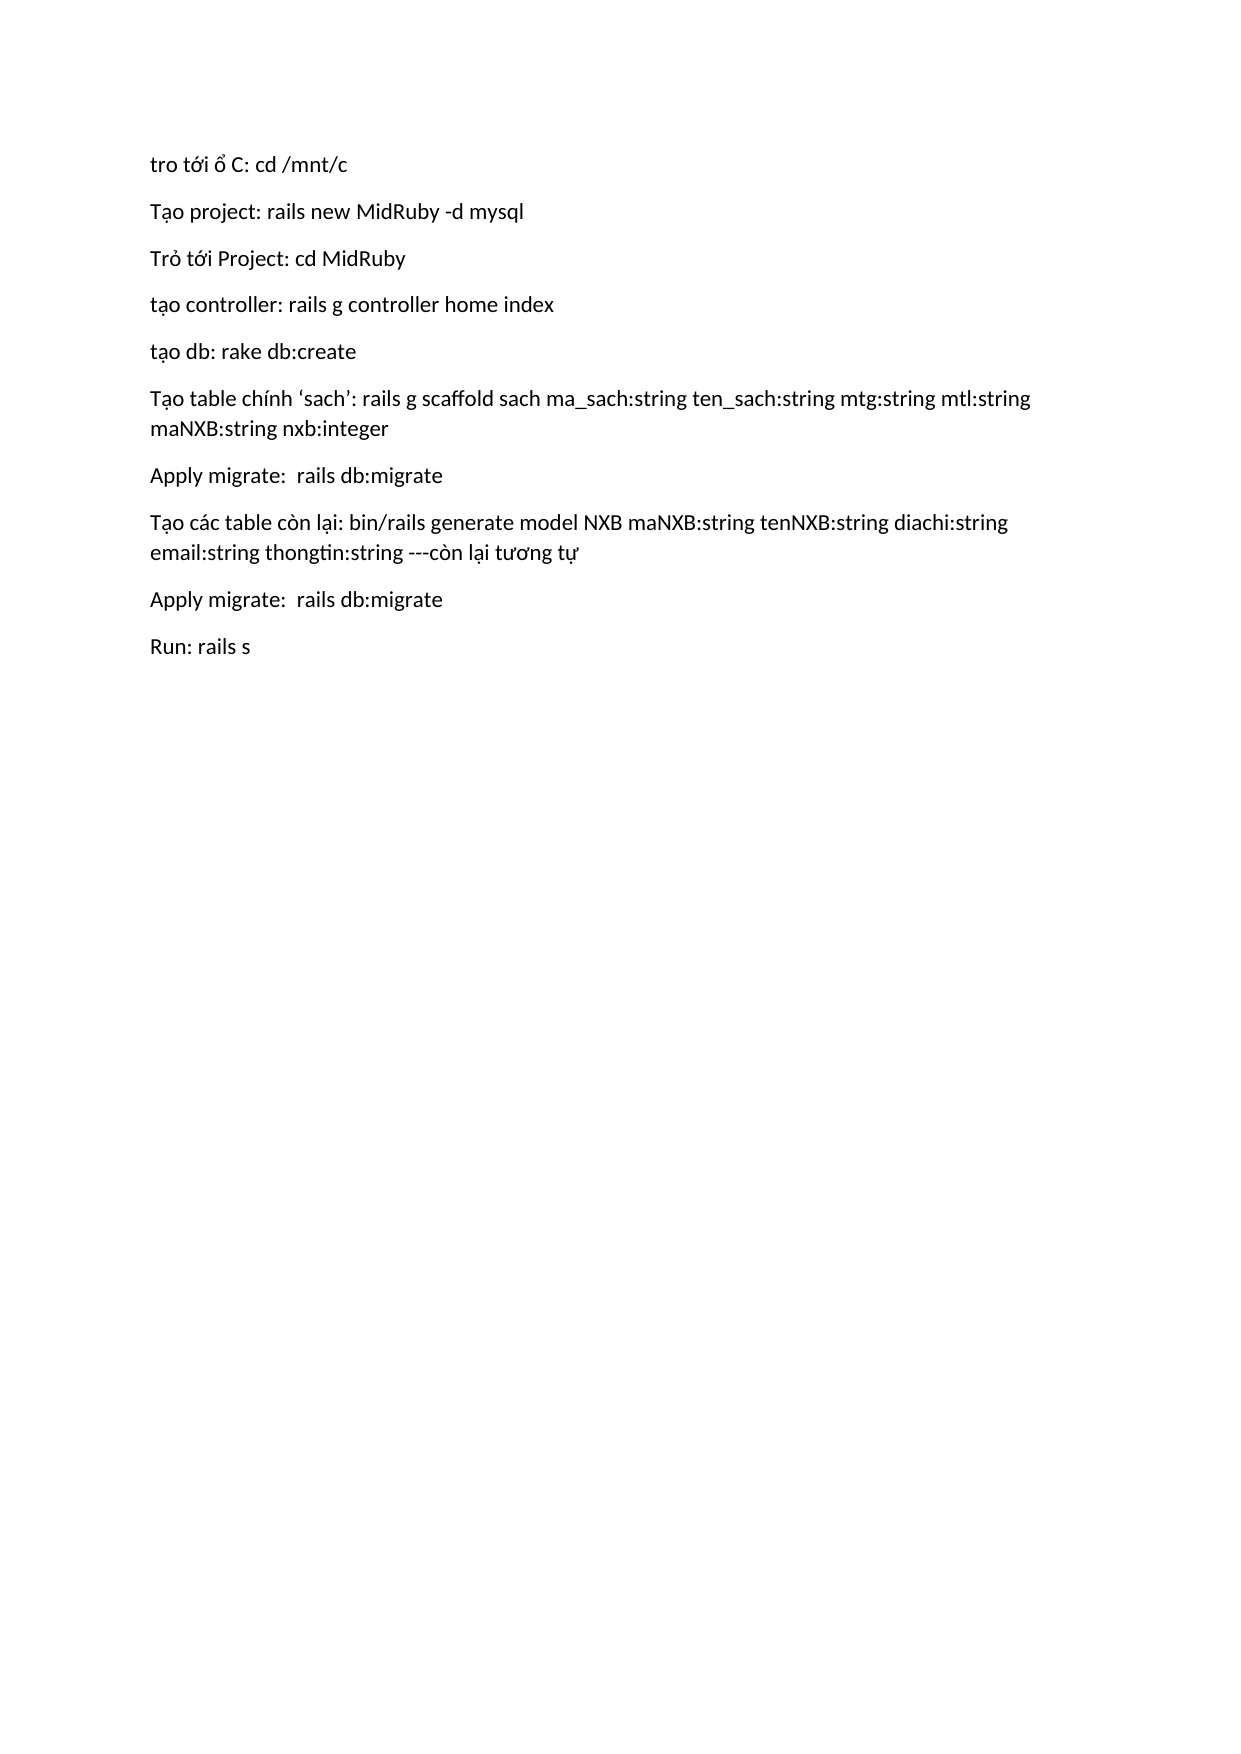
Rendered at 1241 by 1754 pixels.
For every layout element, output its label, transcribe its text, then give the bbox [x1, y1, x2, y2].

text Tạo các table còn lại: bin/rails generate model NXB maNXB:string tenNXB:string diachi:string email:string thongtin:string ---còn lại tương tự [150, 508, 1090, 567]
text Apply migrate: rails db:migrate [150, 585, 1090, 613]
text Tạo project: rails new MidRuby -d mysql [150, 197, 1090, 225]
text tro tới ổ C: cd /mnt/c [150, 150, 1090, 178]
text Apply migrate: rails db:migrate [150, 461, 1090, 489]
text tạo db: rake db:create [150, 337, 1090, 366]
text tạo controller: rails g controller home index [150, 291, 1090, 319]
text Trỏ tới Project: cd MidRuby [150, 244, 1090, 272]
text Tạo table chính ‘sach’: rails g scaffold sach ma_sach:string ten_sach:string mtg:string mtl:string maNXB:string nxb:integer [150, 384, 1090, 443]
text Run: rails s [150, 632, 1090, 660]
